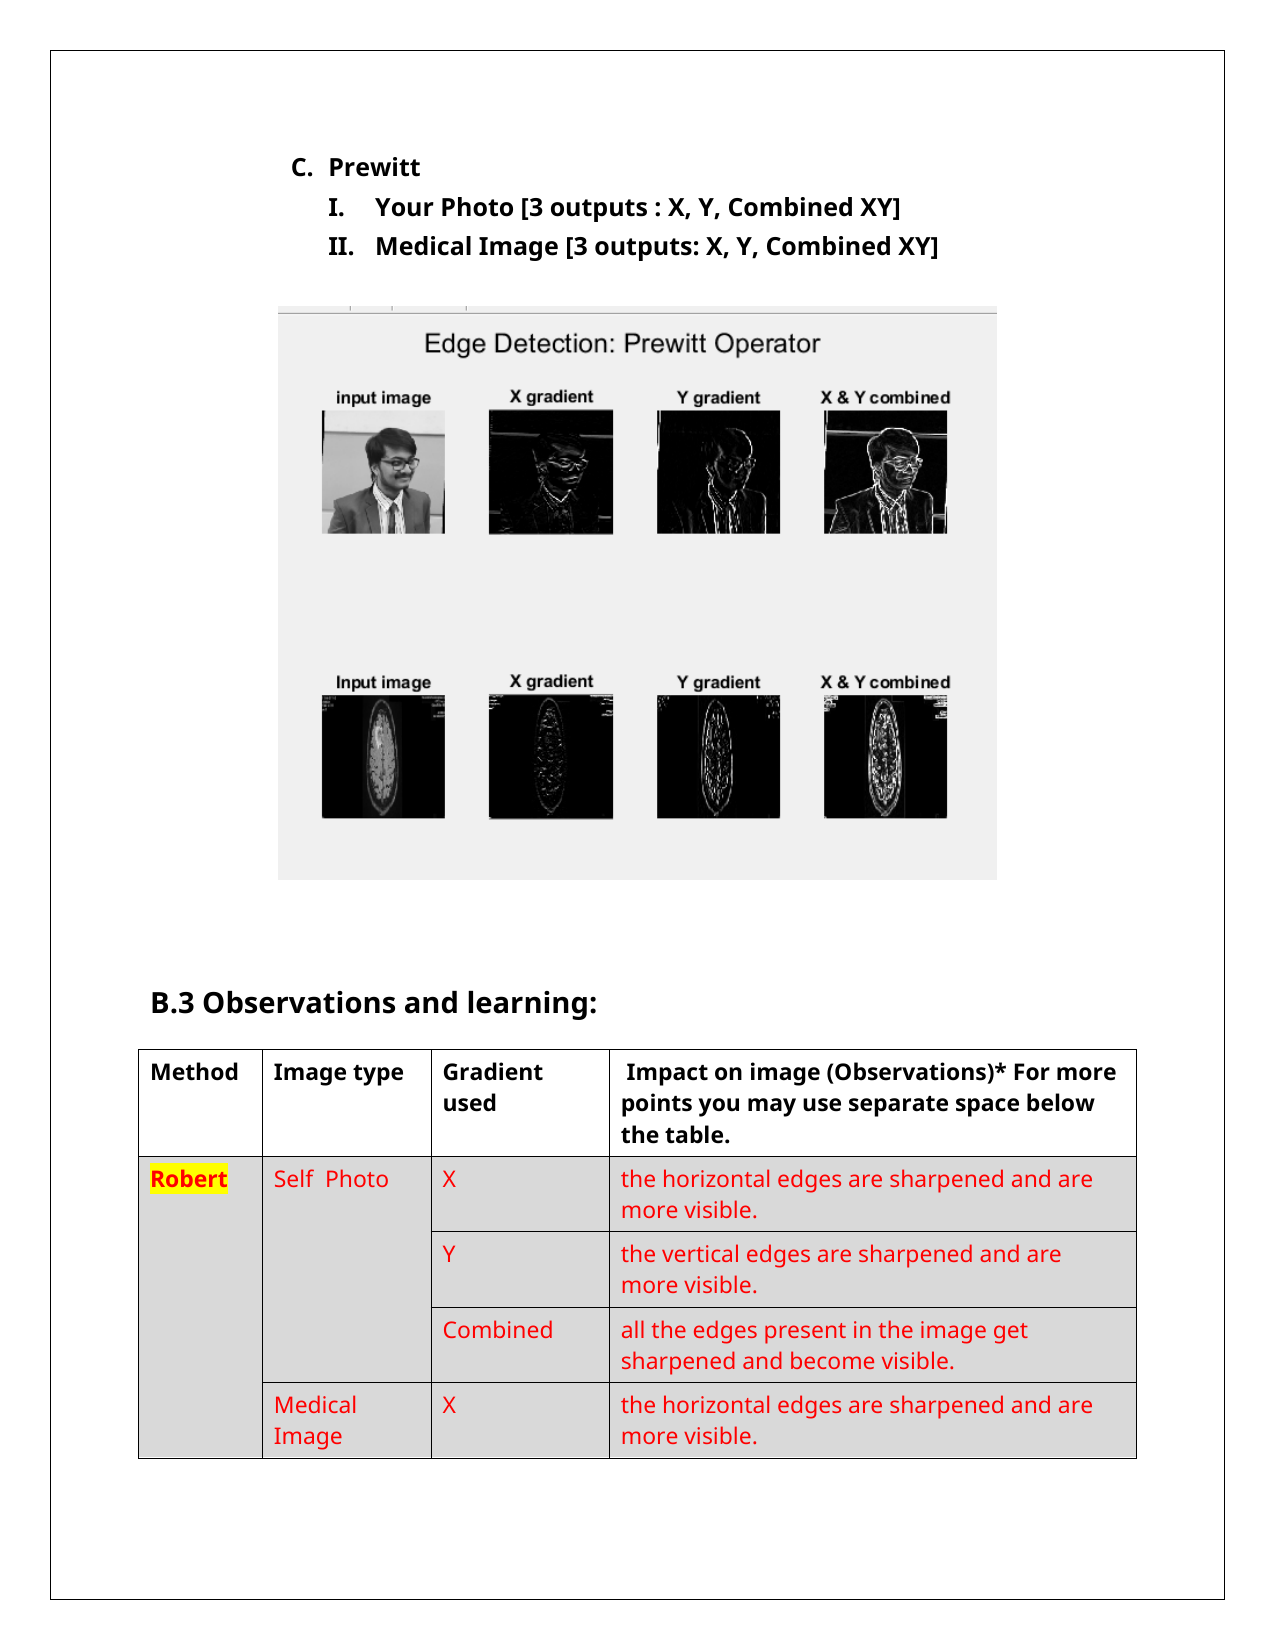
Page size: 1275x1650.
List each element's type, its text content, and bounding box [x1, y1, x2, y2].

table_header Method [139, 1050, 262, 1156]
list II. Medical Image [3 outputs: X, Y, Combined XY] [328, 228, 1125, 262]
table_cell the horizontal edges are sharpened and are more visible. [610, 1157, 1136, 1231]
table_cell Y [432, 1232, 609, 1307]
list Prewitt [291, 150, 1125, 184]
table_cell Robert [139, 1157, 262, 1457]
table_cell Combined [432, 1308, 609, 1382]
table_header Image type [263, 1050, 431, 1156]
table_cell X [432, 1157, 609, 1231]
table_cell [610, 1308, 1136, 1382]
list I. Your Photo [3 outputs : X, Y, Combined XY] [328, 189, 1125, 223]
picture [278, 306, 997, 880]
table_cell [610, 1232, 1136, 1307]
table_cell Medical Image [263, 1383, 431, 1457]
text B.3 Observations and learning: [150, 983, 1125, 1022]
table_header Gradient used [432, 1050, 609, 1156]
table_header Impact on image (Observations)* For more points you may use separate space below the table. [610, 1050, 1136, 1156]
table_cell X [432, 1383, 609, 1457]
table_cell Self Photo [263, 1157, 431, 1382]
table_cell the horizontal edges are sharpened and are more visible. [610, 1383, 1136, 1457]
